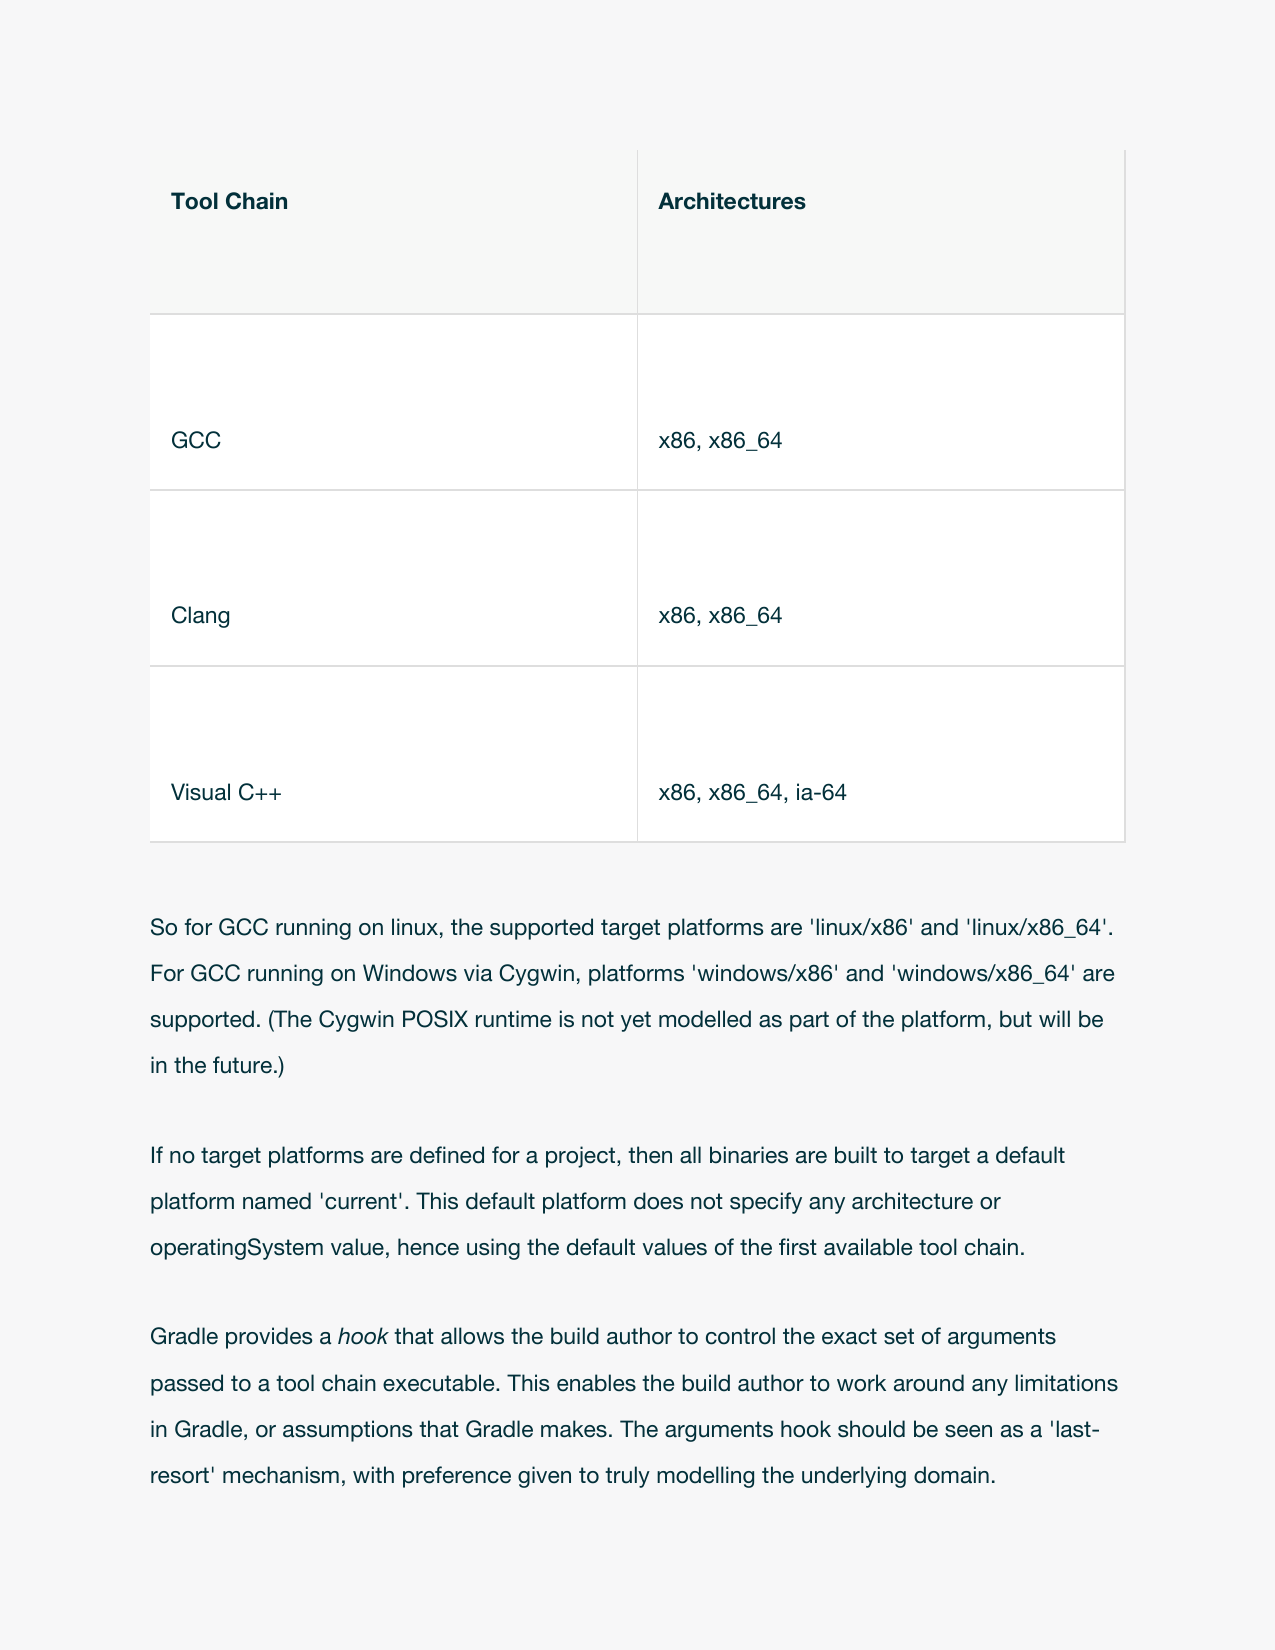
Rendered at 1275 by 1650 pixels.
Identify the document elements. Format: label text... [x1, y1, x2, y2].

table_cell GCC [150, 315, 637, 489]
table_cell x86, x86_64 [638, 315, 1124, 489]
table_cell Clang [150, 491, 637, 665]
text Gradle provides a hook that allows the build author to control the exact set of arguments passed to a tool chain executable. This enables the build author to work around any limitations in Gradle, or assumptions that Gradle makes. The arguments hook should be seen as a 'last-resort' mechanism, with preference given to truly modelling the underlying domain. [150, 1322, 1125, 1490]
table_cell x86, x86_64, ia-64 [638, 667, 1124, 841]
table_cell Visual C++ [150, 667, 637, 841]
text If no target platforms are defined for a project, then all binaries are built to target a default platform named 'current'. This default platform does not specify any architecture or operatingSystem value, hence using the default values of the first available tool chain. [150, 1141, 1125, 1262]
table_header Tool Chain [150, 150, 637, 313]
text So for GCC running on linux, the supported target platforms are 'linux/x86' and 'linux/x86_64'. For GCC running on Windows via Cygwin, platforms 'windows/x86' and 'windows/x86_64' are supported. (The Cygwin POSIX runtime is not yet modelled as part of the platform, but will be in the future.) [150, 913, 1125, 1080]
table_cell x86, x86_64 [638, 491, 1124, 665]
table_header Architectures [638, 150, 1124, 313]
